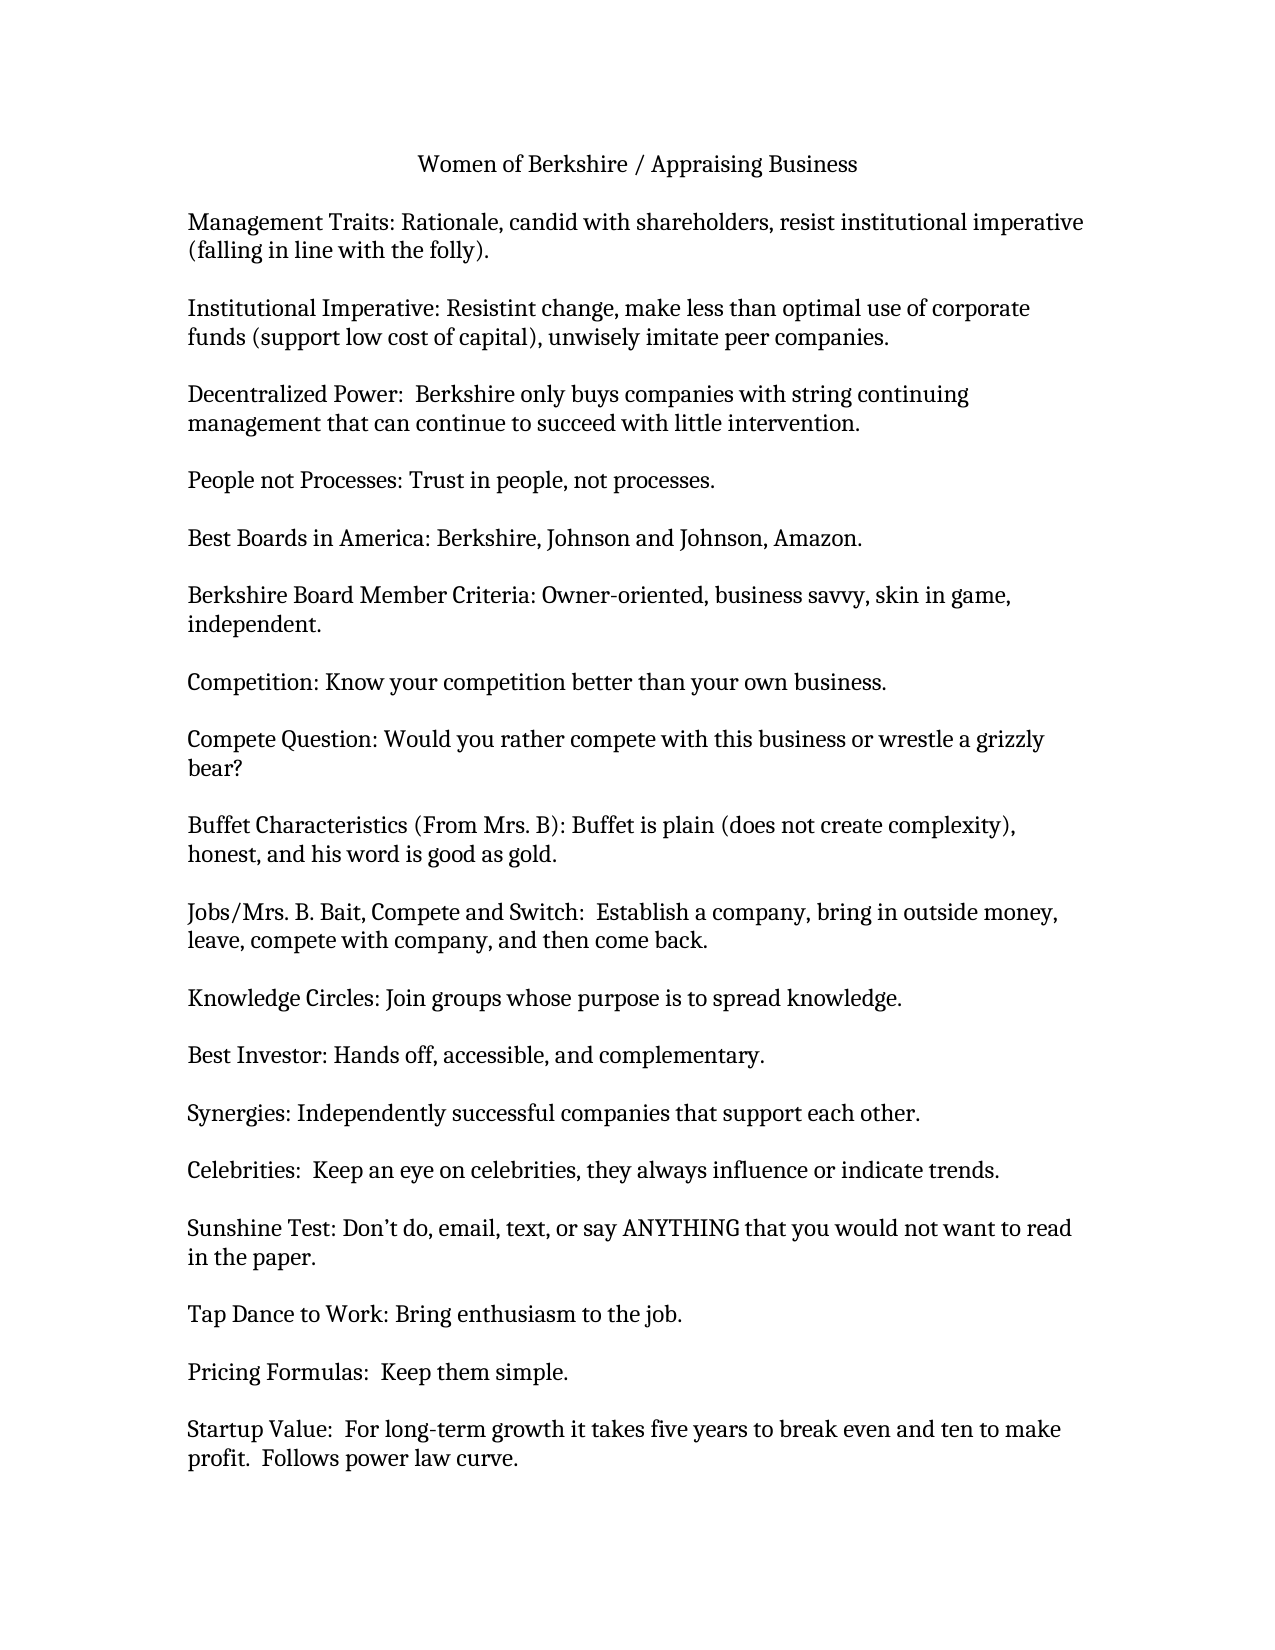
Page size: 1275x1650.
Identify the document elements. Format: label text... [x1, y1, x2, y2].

text Jobs/Mrs. B. Bait, Compete and Switch: Establish a company, bring in outside money, leave, compete with company, and then come back. [187, 897, 1087, 955]
text Competition: Know your competition better than your own business. [187, 667, 1087, 696]
text Knowledge Circles: Join groups whose purpose is to spread knowledge. [187, 984, 1087, 1012]
text Sunshine Test: Don’t do, email, text, or say ANYTHING that you would not want to read in the paper. [187, 1214, 1087, 1271]
text Tap Dance to Work: Bring enthusiasm to the job. [187, 1300, 1087, 1329]
text Decentralized Power: Berkshire only buys companies with string continuing management that can continue to succeed with little intervention. [187, 380, 1087, 437]
text Best Investor: Hands off, accessible, and complementary. [187, 1041, 1087, 1070]
text Synergies: Independently successful companies that support each other. [187, 1099, 1087, 1127]
text Celebrities: Keep an eye on celebrities, they always influence or indicate trends. [187, 1156, 1087, 1185]
text Institutional Imperative: Resistint change, make less than optimal use of corporate funds (support low cost of capital), unwisely imitate peer companies. [187, 294, 1087, 351]
text Startup Value: For long-term growth it takes five years to break even and ten to make profit. Follows power law curve. [187, 1415, 1087, 1472]
text Women of Berkshire / Appraising Business [187, 150, 1087, 179]
text Pricing Formulas: Keep them simple. [187, 1357, 1087, 1386]
text Best Boards in America: Berkshire, Johnson and Johnson, Amazon. [187, 524, 1087, 552]
text People not Processes: Trust in people, not processes. [187, 466, 1087, 495]
text Buffet Characteristics (From Mrs. B): Buffet is plain (does not create complexity), honest, and his word is good as gold. [187, 811, 1087, 869]
text Berkshire Board Member Criteria: Owner-oriented, business savvy, skin in game, independent. [187, 581, 1087, 639]
text Management Traits: Rationale, candid with shareholders, resist institutional imperative (falling in line with the folly). [187, 207, 1087, 265]
text Compete Question: Would you rather compete with this business or wrestle a grizzly bear? [187, 725, 1087, 782]
